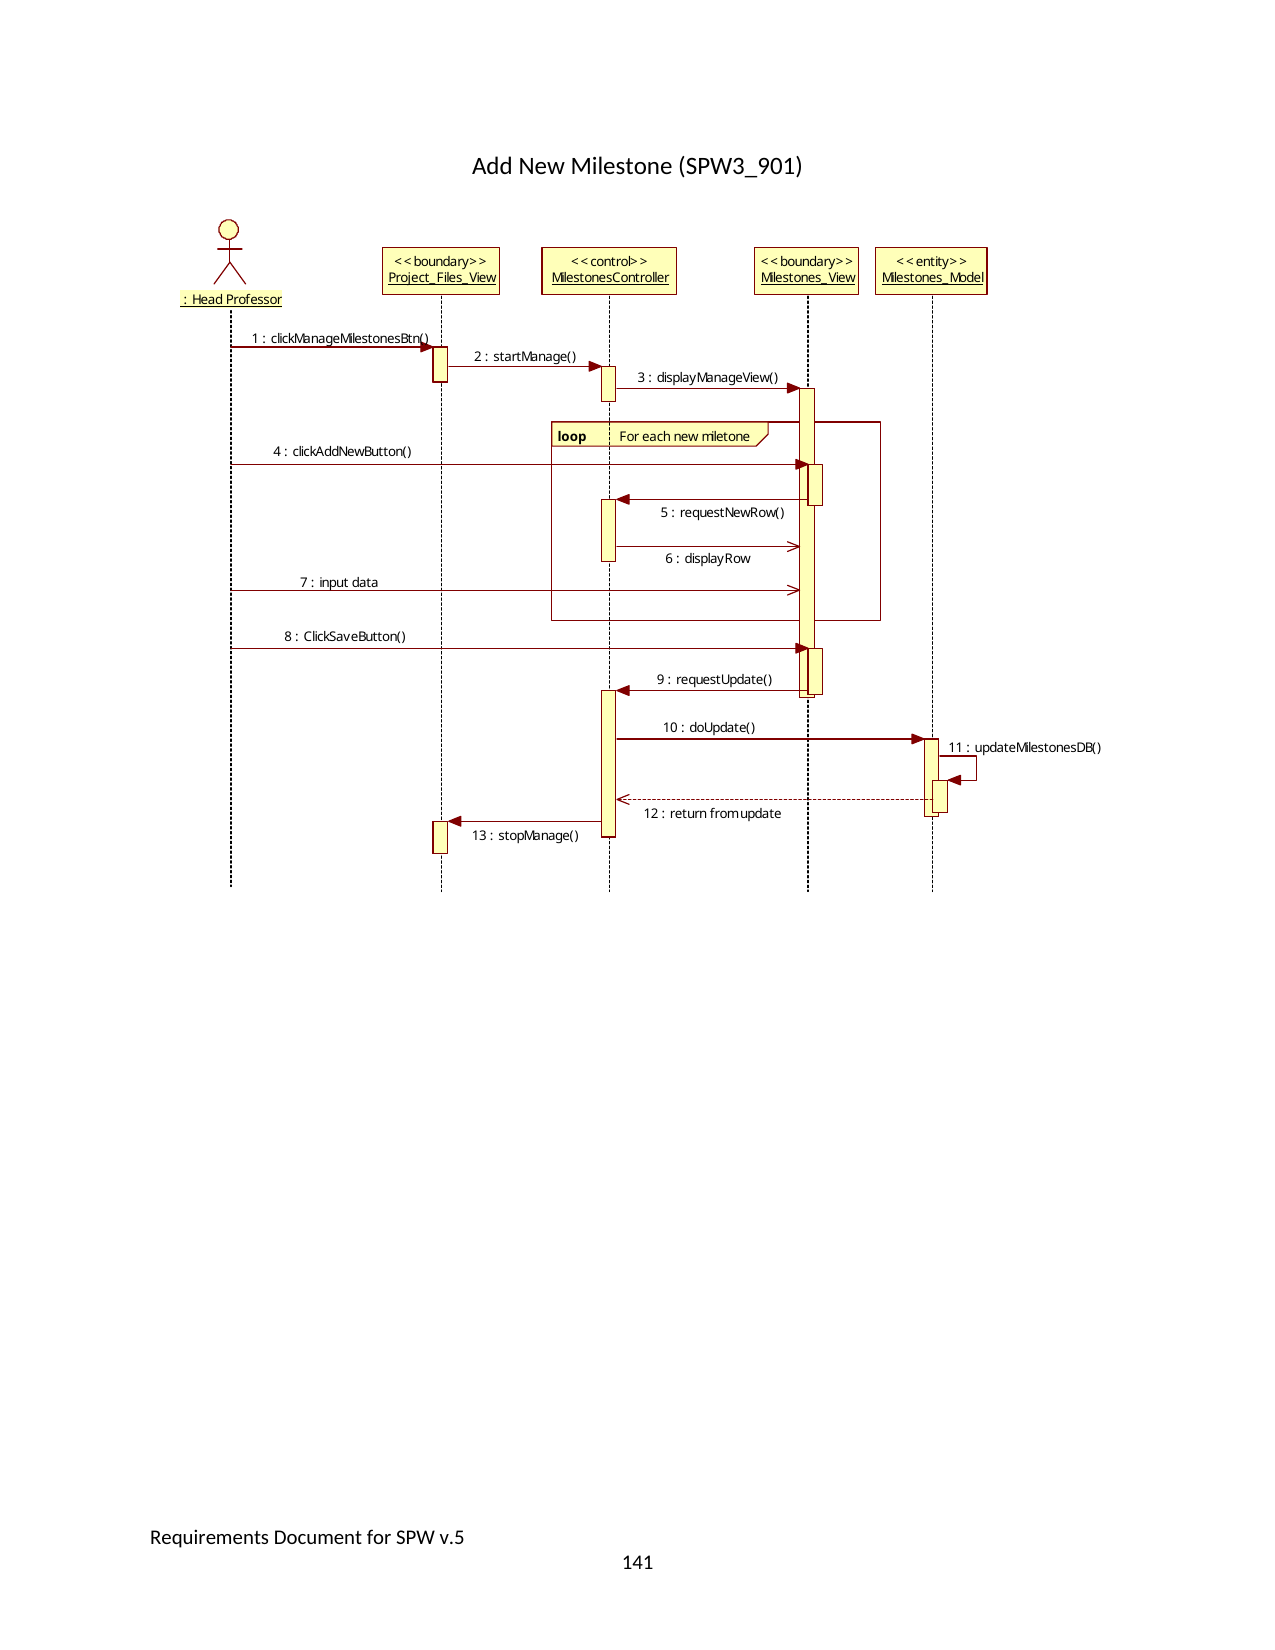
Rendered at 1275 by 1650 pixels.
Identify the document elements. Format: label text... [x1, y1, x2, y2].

text Add New Milestone (SPW3_901) [150, 150, 1125, 916]
